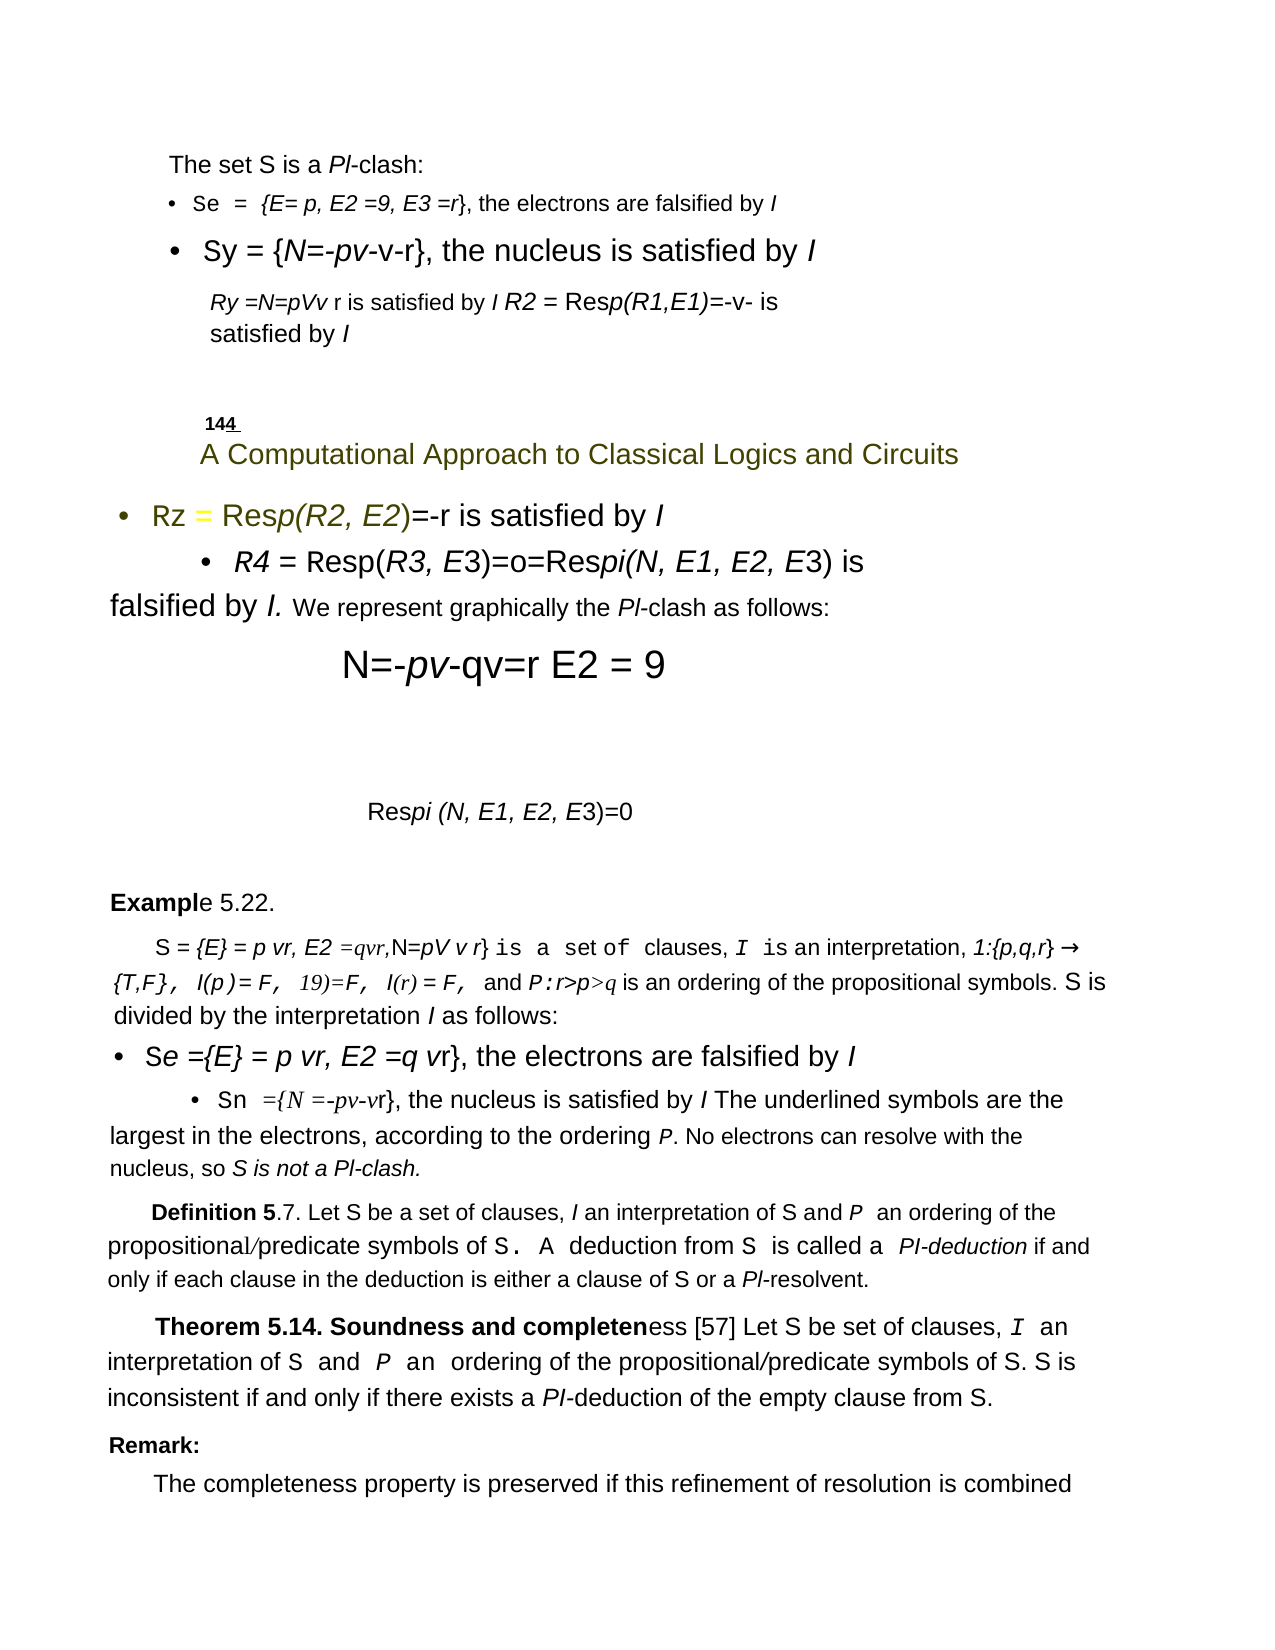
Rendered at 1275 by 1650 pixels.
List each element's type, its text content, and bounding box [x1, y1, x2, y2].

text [144, 1469, 1108, 1498]
text • Se ={E} = p vr, E2 =q vr}, the electrons are falsified by I [110, 1038, 947, 1075]
text • Se = {E= p, E2 =9, E3 =r}, the electrons are falsified by I [165, 189, 998, 218]
text Theorem 5.14. Soundness and completeness [57] Let S be set of clauses, I an interpretation of S and P an ordering of the propositional/predicate symbols of S. S is inconsistent if and only if there exists a PI-deduction of the empty clause from S. [107, 1312, 1107, 1411]
text • Sy = {N=-pv-v-r}, the nucleus is satisfied by I [165, 232, 952, 271]
text A Computational Approach to Classical Logics and Circuits [199, 437, 1033, 471]
text N=-pv-qv=r E2 = 9 [341, 641, 872, 687]
text Definition 5.7. Let S be a set of clauses, I an interpretation of S and P an ordering of the propositional/predicate symbols of S. A deduction from S is called a PI-deduction if and only if each clause in the deduction is either a clause of S or a Pl-resolvent. [107, 1198, 1111, 1292]
text • Sn ={N =-pv-vr}, the nucleus is satisfied by I The underlined symbols are the largest in the electrons, according to the ordering P. No electrons can resolve with the nucleus, so S is not a Pl-clash. [109, 1086, 1112, 1181]
text The set S is a Pl-clash: [168, 150, 619, 179]
text • R4 = Resp(R3, E3)=o=Respi(N, E1, E2, E3) is falsified by I. We represent graphically the Pl-clash as follows: [110, 543, 973, 623]
text Ry =N=pVv r is satisfied by I R2 = Resp(R1,E1)=-v- is satisfied by I [210, 286, 864, 348]
text S = {E} = p vr, E2 =qvr,N=pV v r} is a set of clauses, I is an interpretation, 1:{p,q,r} → {T,F}, I(p)= F, 19)=F, I(r) = F, and P:r>p>q is an ordering of the propositional symbols. S is divided by the interpretation I as follows: [113, 931, 1111, 1030]
text Respi (N, E1, E2, E3)=0 [367, 797, 824, 828]
text Example 5.22. [110, 888, 484, 917]
text • Rz = Resp(R2, E2)=-r is satisfied by I [114, 497, 765, 536]
text 144 [204, 412, 465, 434]
text Remark: [108, 1432, 430, 1458]
